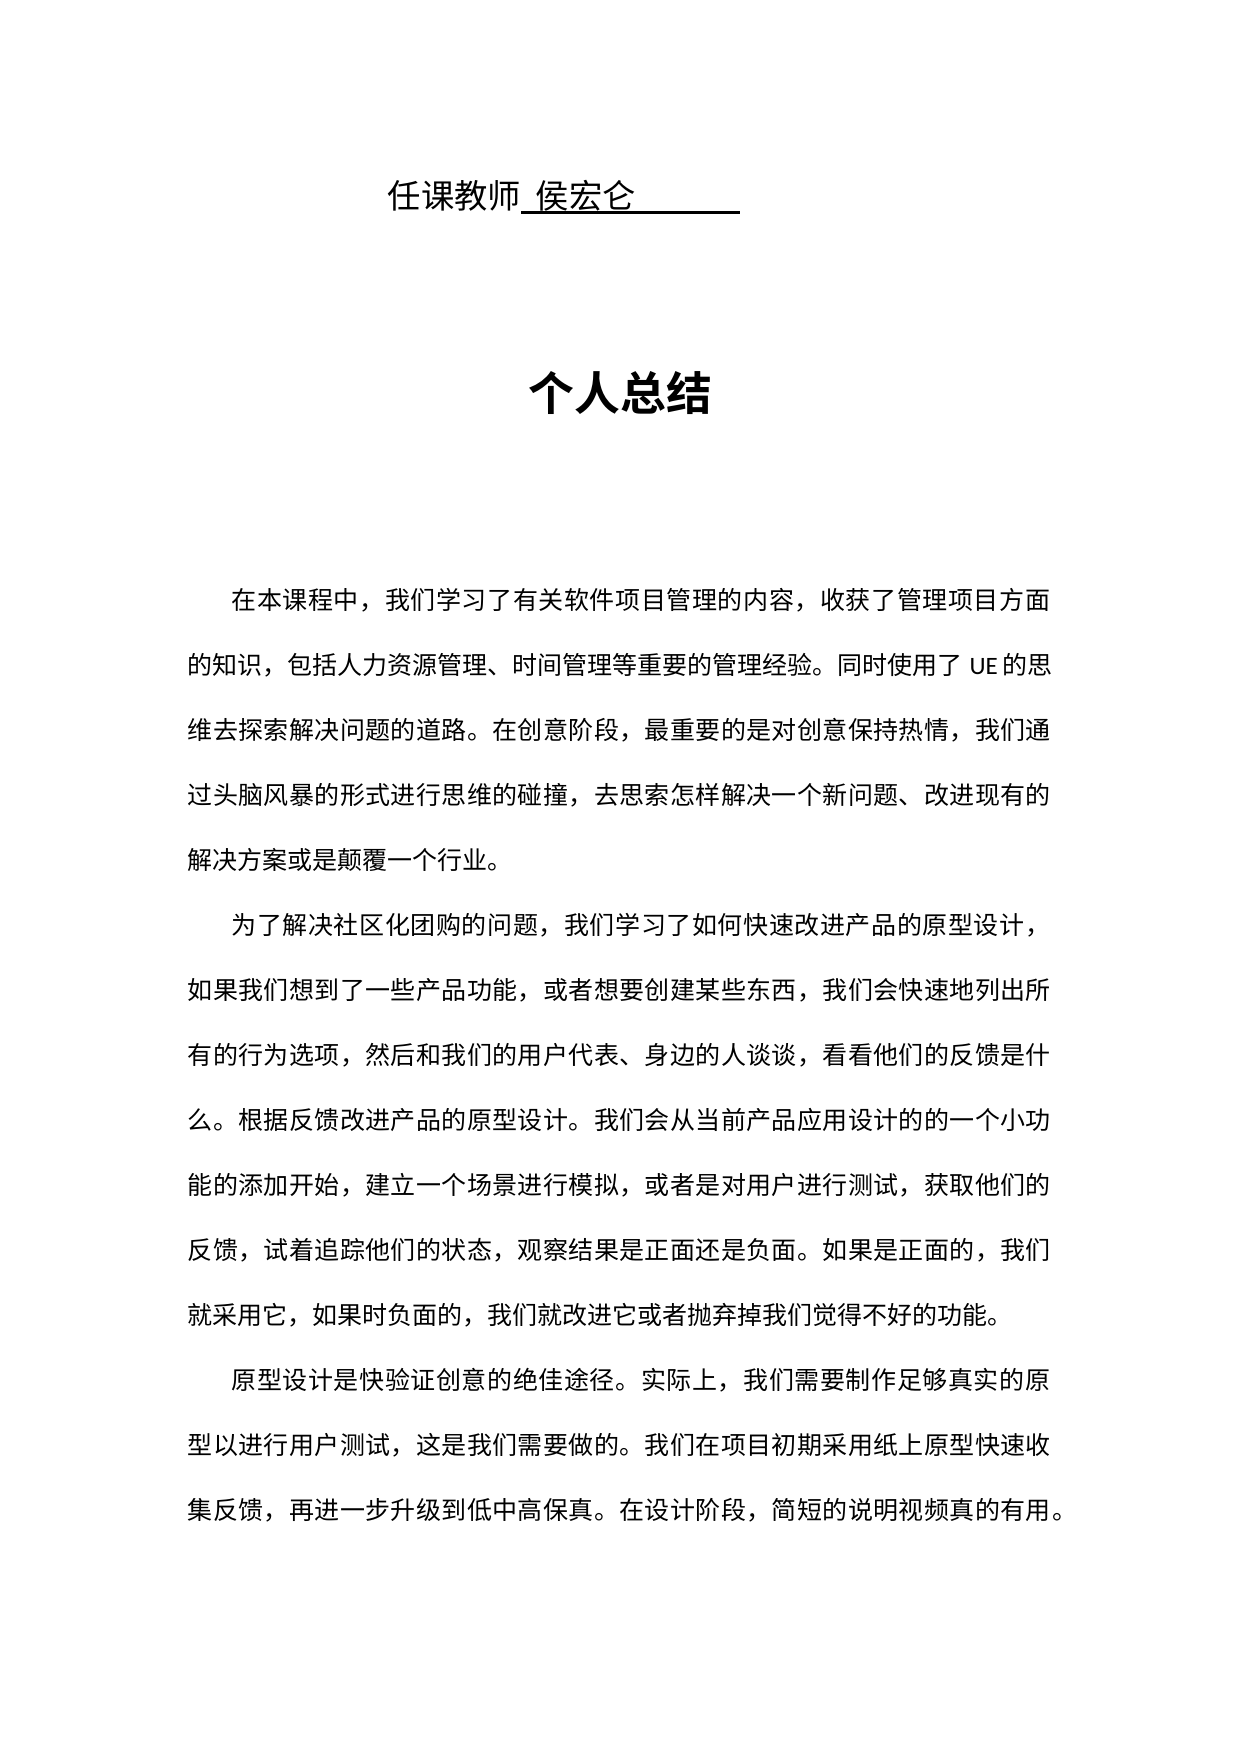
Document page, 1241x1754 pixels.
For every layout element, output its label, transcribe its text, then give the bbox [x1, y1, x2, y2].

text 在本课程中，我们学习了有关软件项目管理的内容，收获了管理项目方面的知识，包括人力资源管理、时间管理等重要的管理经验。同时使用了UE的思维去探索解决问题的道路。在创意阶段，最重要的是对创意保持热情，我们通过头脑风暴的形式进行思维的碰撞，去思索怎样解决一个新问题、改进现有的解决方案或是颠覆一个行业。 [187, 566, 1053, 891]
subtitle 个人总结 [187, 342, 1053, 439]
text 任课教师 侯宏仑 [187, 162, 1053, 227]
text 为了解决社区化团购的问题，我们学习了如何快速改进产品的原型设计，如果我们想到了一些产品功能，或者想要创建某些东西，我们会快速地列出所有的行为选项，然后和我们的用户代表、身边的人谈谈，看看他们的反馈是什么。根据反馈改进产品的原型设计。我们会从当前产品应用设计的的一个小功能的添加开始，建立一个场景进行模拟，或者是对用户进行测试，获取他们的反馈，试着追踪他们的状态，观察结果是正面还是负面。如果是正面的，我们就采用它，如果时负面的，我们就改进它或者抛弃掉我们觉得不好的功能。 [187, 891, 1053, 1346]
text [187, 1346, 1053, 1541]
